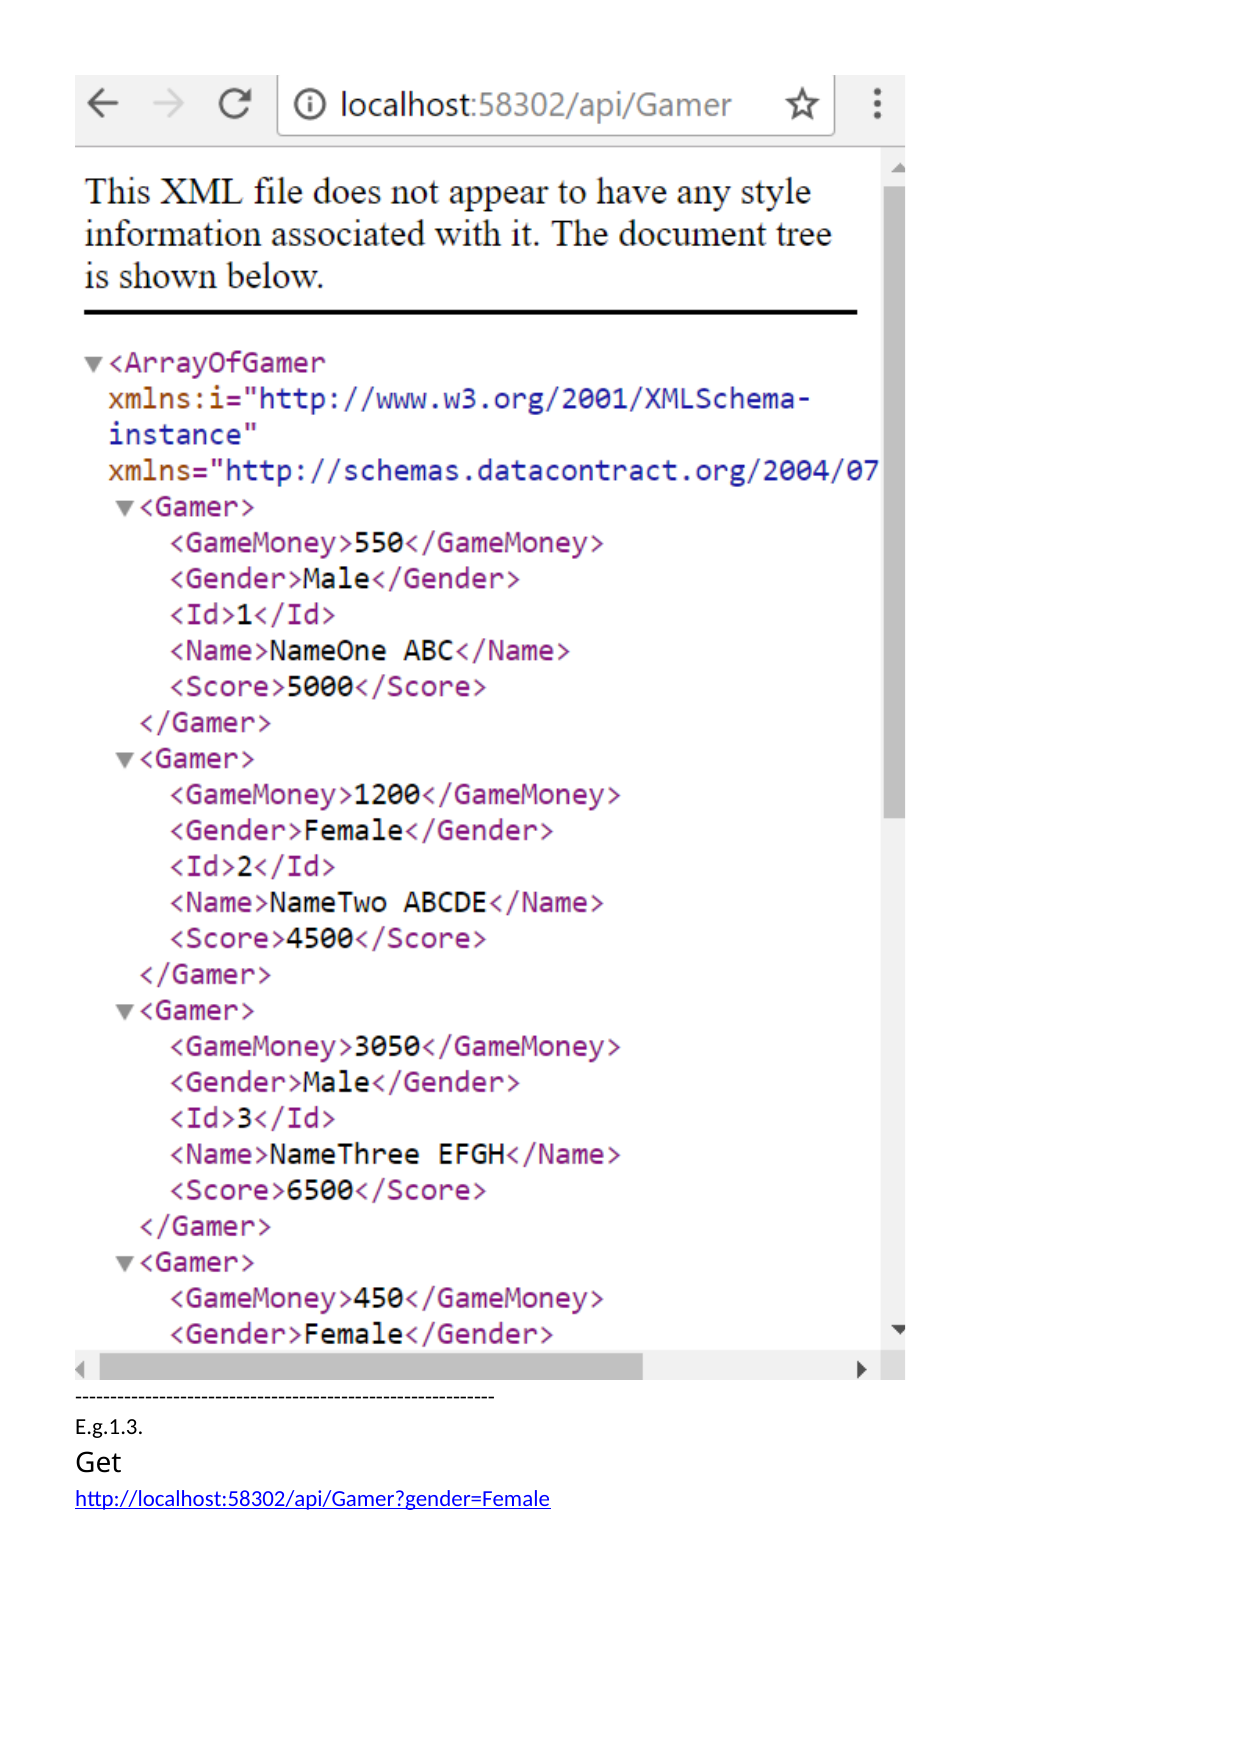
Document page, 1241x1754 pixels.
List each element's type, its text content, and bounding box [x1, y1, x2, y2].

text E.g.1.3. [75, 1412, 1165, 1440]
text http://localhost:58302/api/Gamer?gender=Female [75, 1484, 1165, 1512]
picture [75, 75, 905, 1380]
text Get [75, 1443, 1165, 1481]
text ------------------------------------------------------------ [75, 1382, 1165, 1410]
